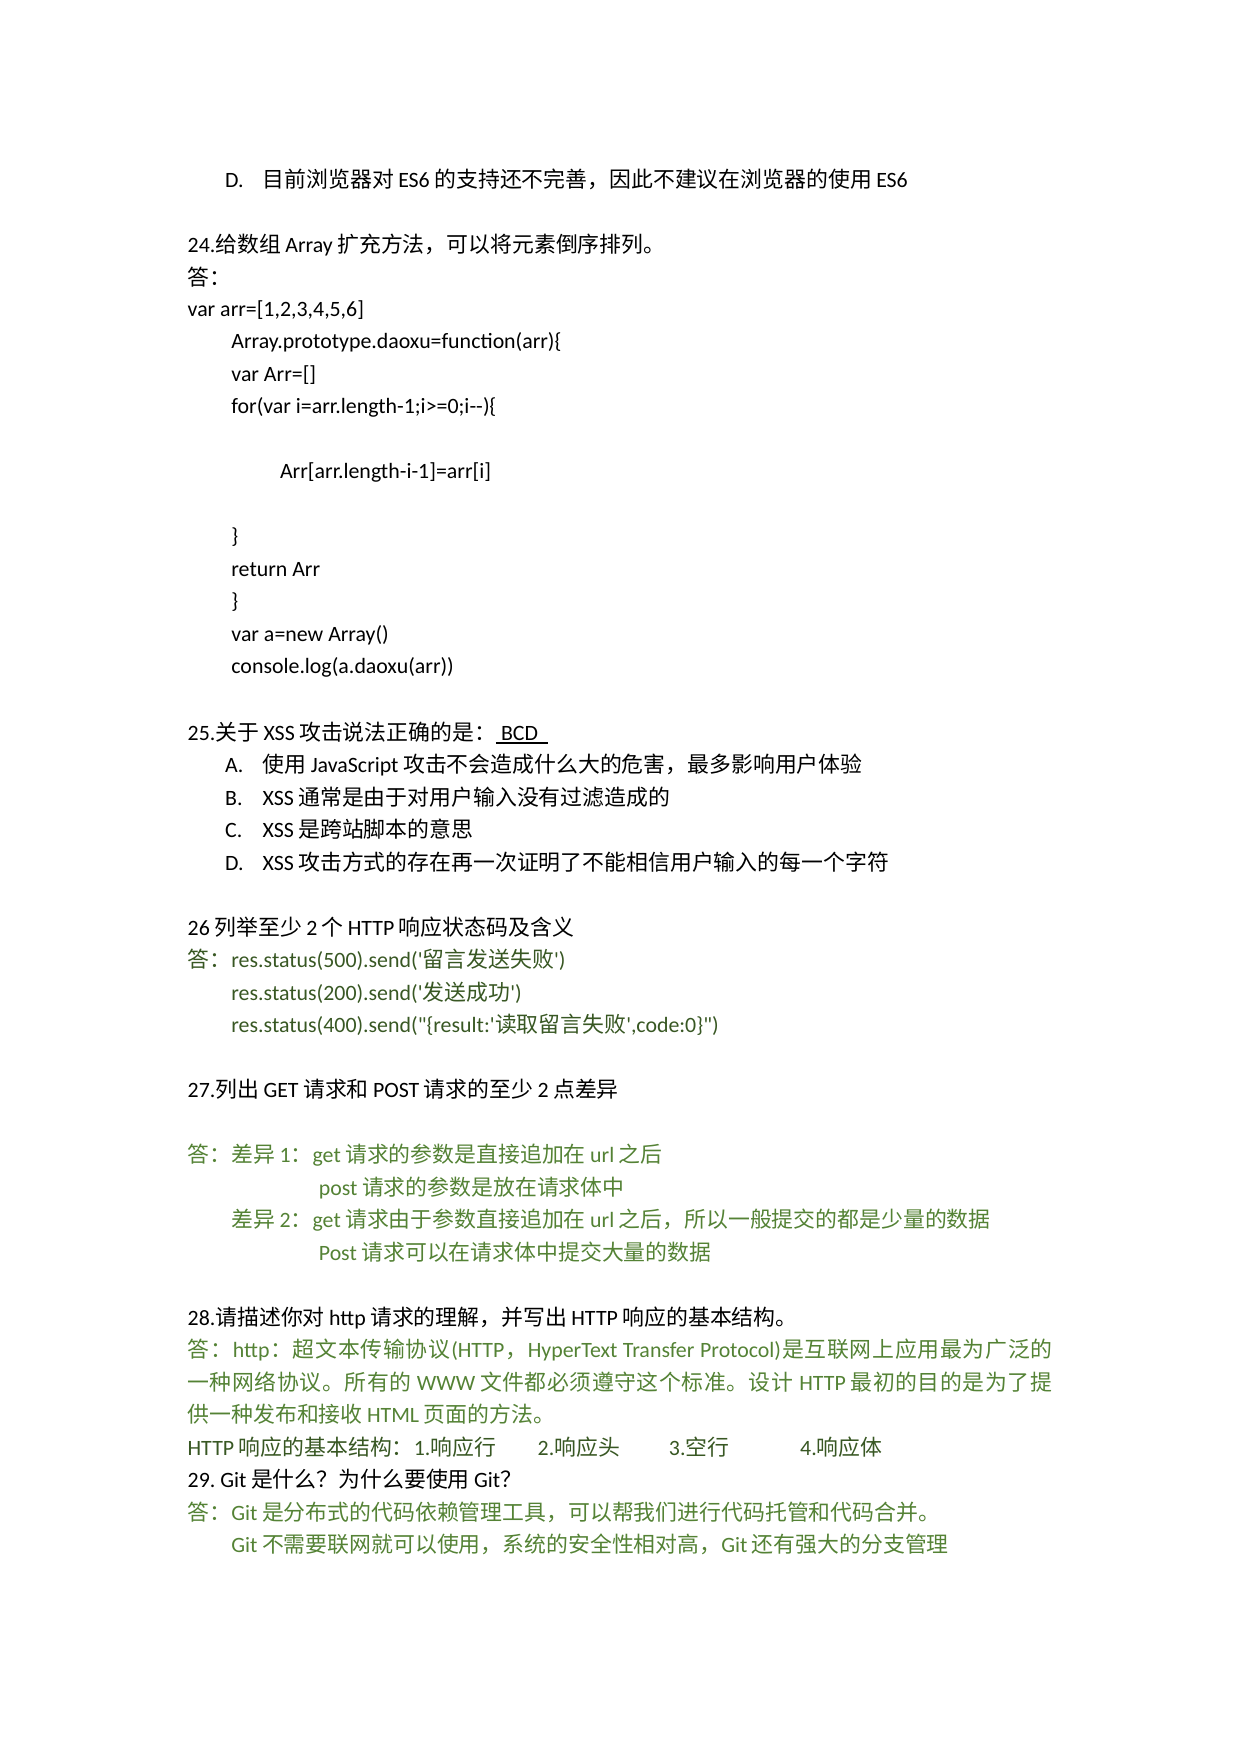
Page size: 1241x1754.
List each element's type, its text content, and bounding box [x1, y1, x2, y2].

list 列出GET请求和POST请求的至少2点差异 [187, 1072, 1053, 1104]
list post请求的参数是放在请求体中 [275, 1169, 1053, 1202]
list } [187, 584, 1053, 617]
list res.status(400).send("{result:'读取留言失败',code:0}") [187, 1007, 1053, 1039]
list var a=new Array() [187, 617, 1053, 649]
list 答： [187, 259, 1053, 292]
list Git不需要联网就可以使用，系统的安全性相对高，Git还有强大的分支管理 [187, 1527, 1053, 1559]
list } [187, 519, 1053, 552]
list Arr[arr.length-i-1]=arr[i] [187, 454, 1053, 487]
list XSS是跨站脚本的意思 [225, 812, 1053, 844]
list XSS通常是由于对用户输入没有过滤造成的 [225, 779, 1053, 812]
list 28.请描述你对http请求的理解，并写出HTTP响应的基本结构。 [187, 1299, 1053, 1332]
list for(var i=arr.length-1;i>=0;i--){ [187, 389, 1053, 422]
list 25.关于XSS攻击说法正确的是： BCD [187, 714, 1053, 747]
list return Arr [187, 552, 1053, 584]
list XSS攻击方式的存在再一次证明了不能相信用户输入的每一个字符 [225, 844, 1053, 877]
list 使用JavaScript攻击不会造成什么大的危害，最多影响用户体验 [225, 747, 1053, 779]
list var arr=[1,2,3,4,5,6] [187, 292, 1053, 324]
list console.log(a.daoxu(arr)) [187, 649, 1053, 682]
list 24.给数组Array扩充方法，可以将元素倒序排列。 [187, 227, 1053, 259]
list Array.prototype.daoxu=function(arr){ [187, 324, 1053, 357]
list var Arr=[] [187, 357, 1053, 389]
list 答：res.status(500).send('留言发送失败') [187, 942, 1053, 974]
list 答：差异1：get请求的参数是直接追加在url之后 [187, 1137, 1053, 1169]
list 目前浏览器对ES6的支持还不完善，因此不建议在浏览器的使用ES6 [225, 162, 1053, 194]
list Post请求可以在请求体中提交大量的数据 [275, 1234, 1053, 1267]
list 29. Git是什么？为什么要使用Git？ [187, 1462, 1053, 1494]
list 答：Git是分布式的代码依赖管理工具，可以帮我们进行代码托管和代码合并。 [187, 1494, 1053, 1527]
list res.status(200).send('发送成功') [187, 974, 1053, 1007]
list HTTP响应的基本结构：1.响应行 2.响应头 3.空行 4.响应体 [187, 1429, 1053, 1462]
list 差异2：get请求由于参数直接追加在url之后，所以一般提交的都是少量的数据 [187, 1202, 1053, 1234]
list 答：http：超文本传输协议(HTTP，HyperText Transfer Protocol)是互联网上应用最为广泛的一种网络协议。所有的WWW文件都必须遵守这个标准。设计HTTP最初的目的是为了提供一种发布和接收HTML页面的方法。 [187, 1332, 1053, 1429]
list 26列举至少2个HTTP响应状态码及含义 [187, 909, 1053, 942]
